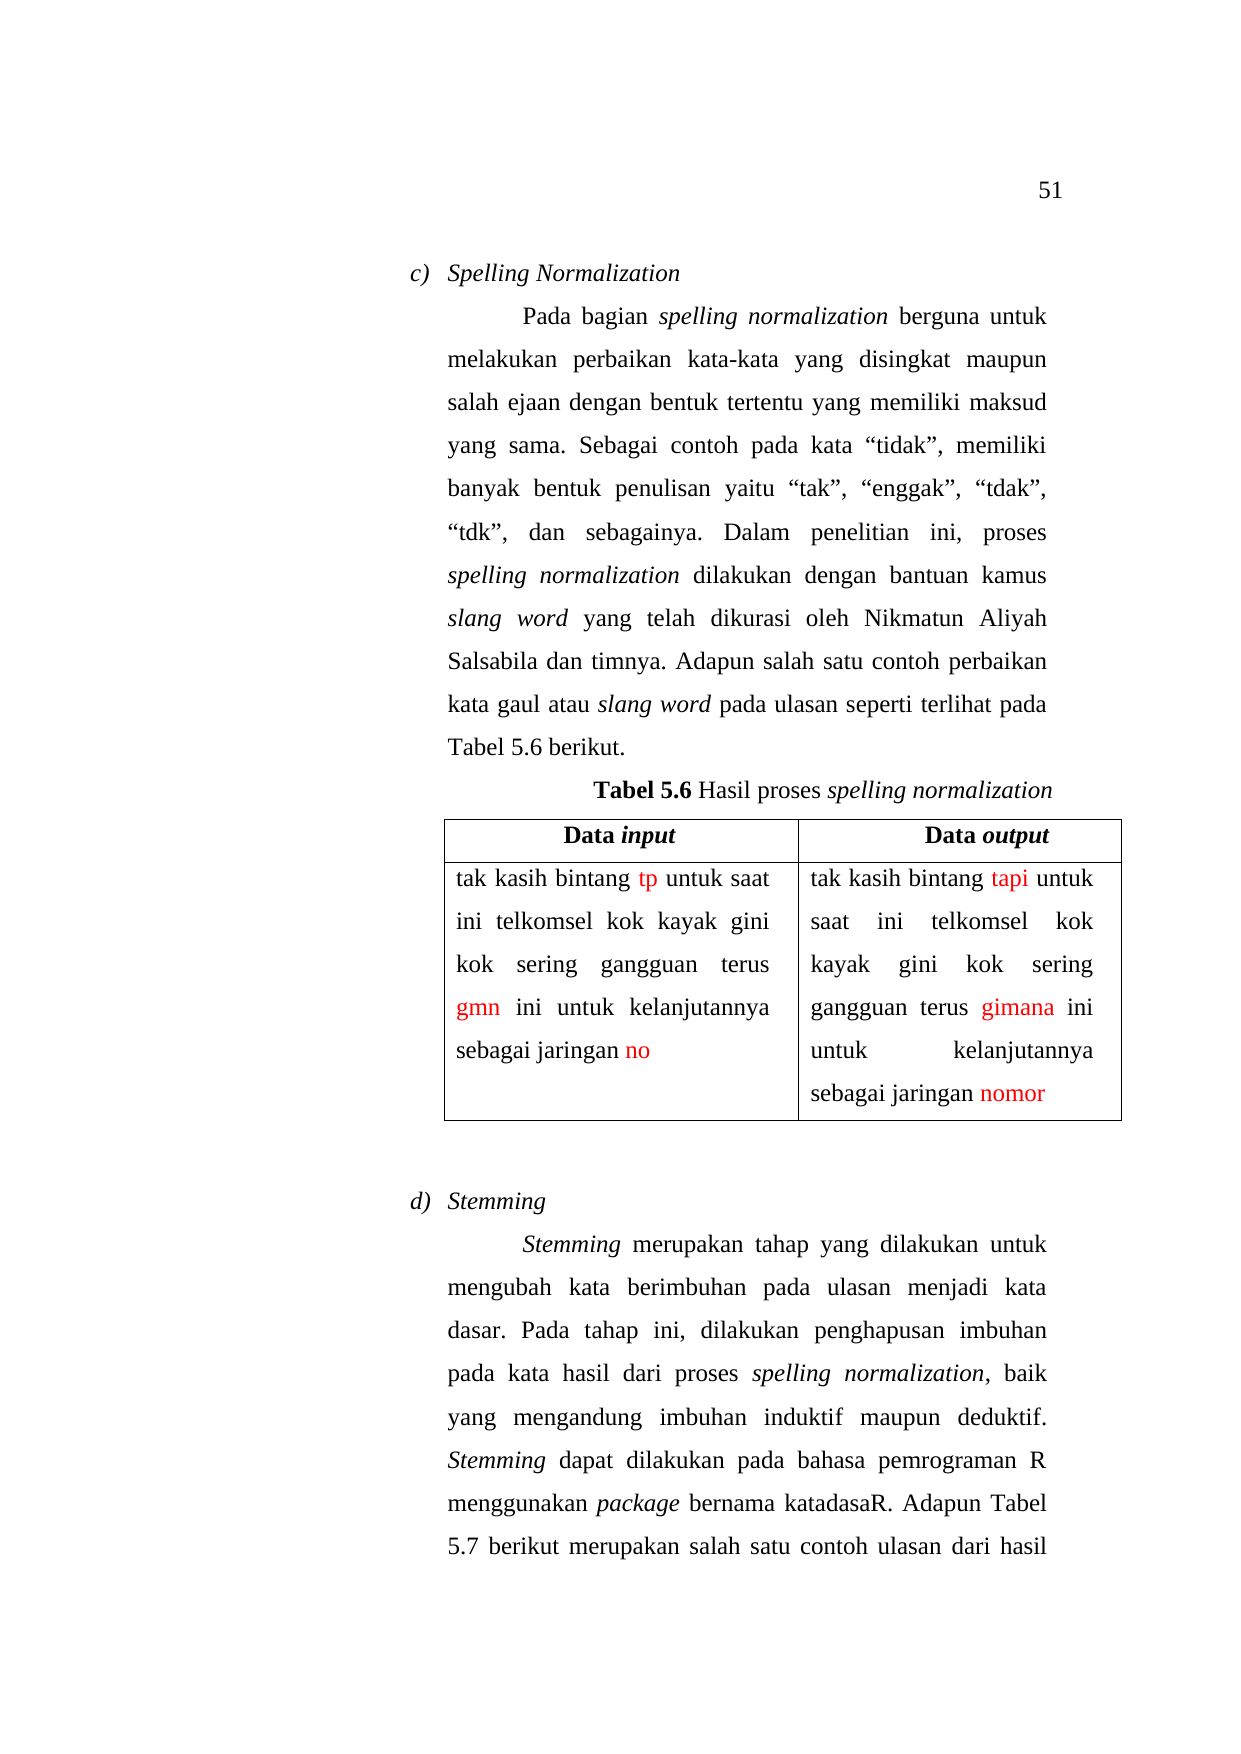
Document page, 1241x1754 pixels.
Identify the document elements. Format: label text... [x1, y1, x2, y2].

table_cell tak kasih bintang tapi untuk saat ini telkomsel kok kayak gini kok sering gangguan terus gimana ini untuk kelanjutannya sebagai jaringan nomor [799, 863, 1121, 1120]
table_cell tak kasih bintang tp untuk saat ini telkomsel kok kayak gini kok sering gangguan terus gmn ini untuk kelanjutannya sebagai jaringan no [445, 863, 798, 1120]
list Spelling Normalization [410, 258, 1063, 287]
list Stemming [410, 1186, 1063, 1215]
text Pada bagian spelling normalization berguna untuk melakukan perbaikan kata-kata yang disingkat maupun salah ejaan dengan bentuk tertentu yang memiliki maksud yang sama. Sebagai contoh pada kata “tidak”, memiliki banyak bentuk penulisan yaitu “tak”, “enggak”, “tdak”, “tdk”, dan sebagainya. Dalam penelitian ini, proses spelling normalization dilakukan dengan bantuan kamus slang word yang telah dikurasi oleh Nikmatun Aliyah Salsabila dan timnya. Adapun salah satu contoh perbaikan kata gaul atau slang word pada ulasan seperti terlihat pada Tabel 5.6 berikut. [447, 301, 1047, 761]
table_header Data input [445, 820, 798, 862]
text Tabel 5.6 Hasil proses spelling normalization [518, 776, 1063, 804]
table_header Data output [799, 820, 1121, 862]
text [447, 1229, 1047, 1560]
